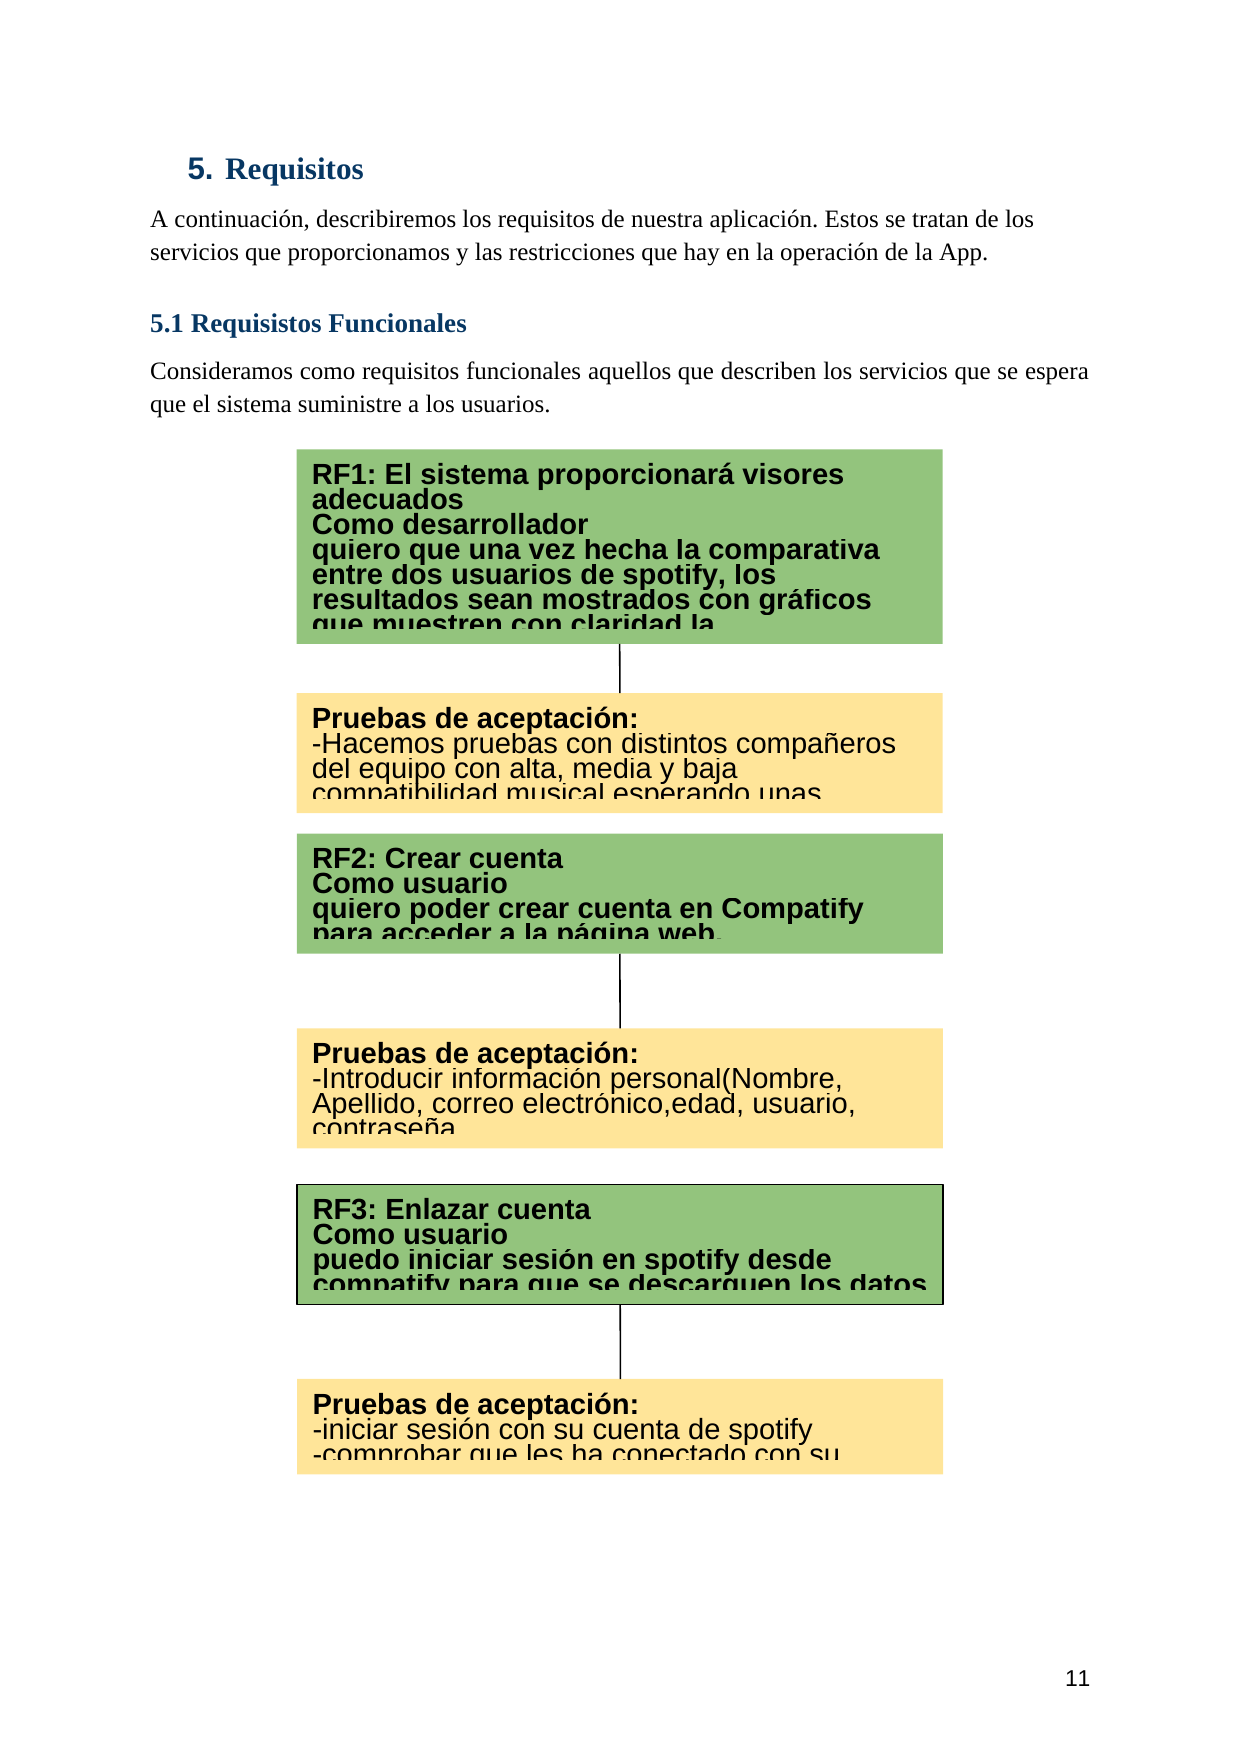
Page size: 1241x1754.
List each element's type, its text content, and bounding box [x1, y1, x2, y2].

text A continuación, describiremos los requisitos de nuestra aplicación. Estos se tratan de los servicios que proporcionamos y las restricciones que hay en la operación de la App. [150, 204, 1090, 266]
text Consideramos como requisitos funcionales aquellos que describen los servicios que se espera que el sistema suministre a los usuarios. [150, 356, 1090, 418]
subtitle 5.1 Requisistos Funcionales [150, 308, 1090, 339]
subtitle Requisitos [187, 150, 1090, 186]
